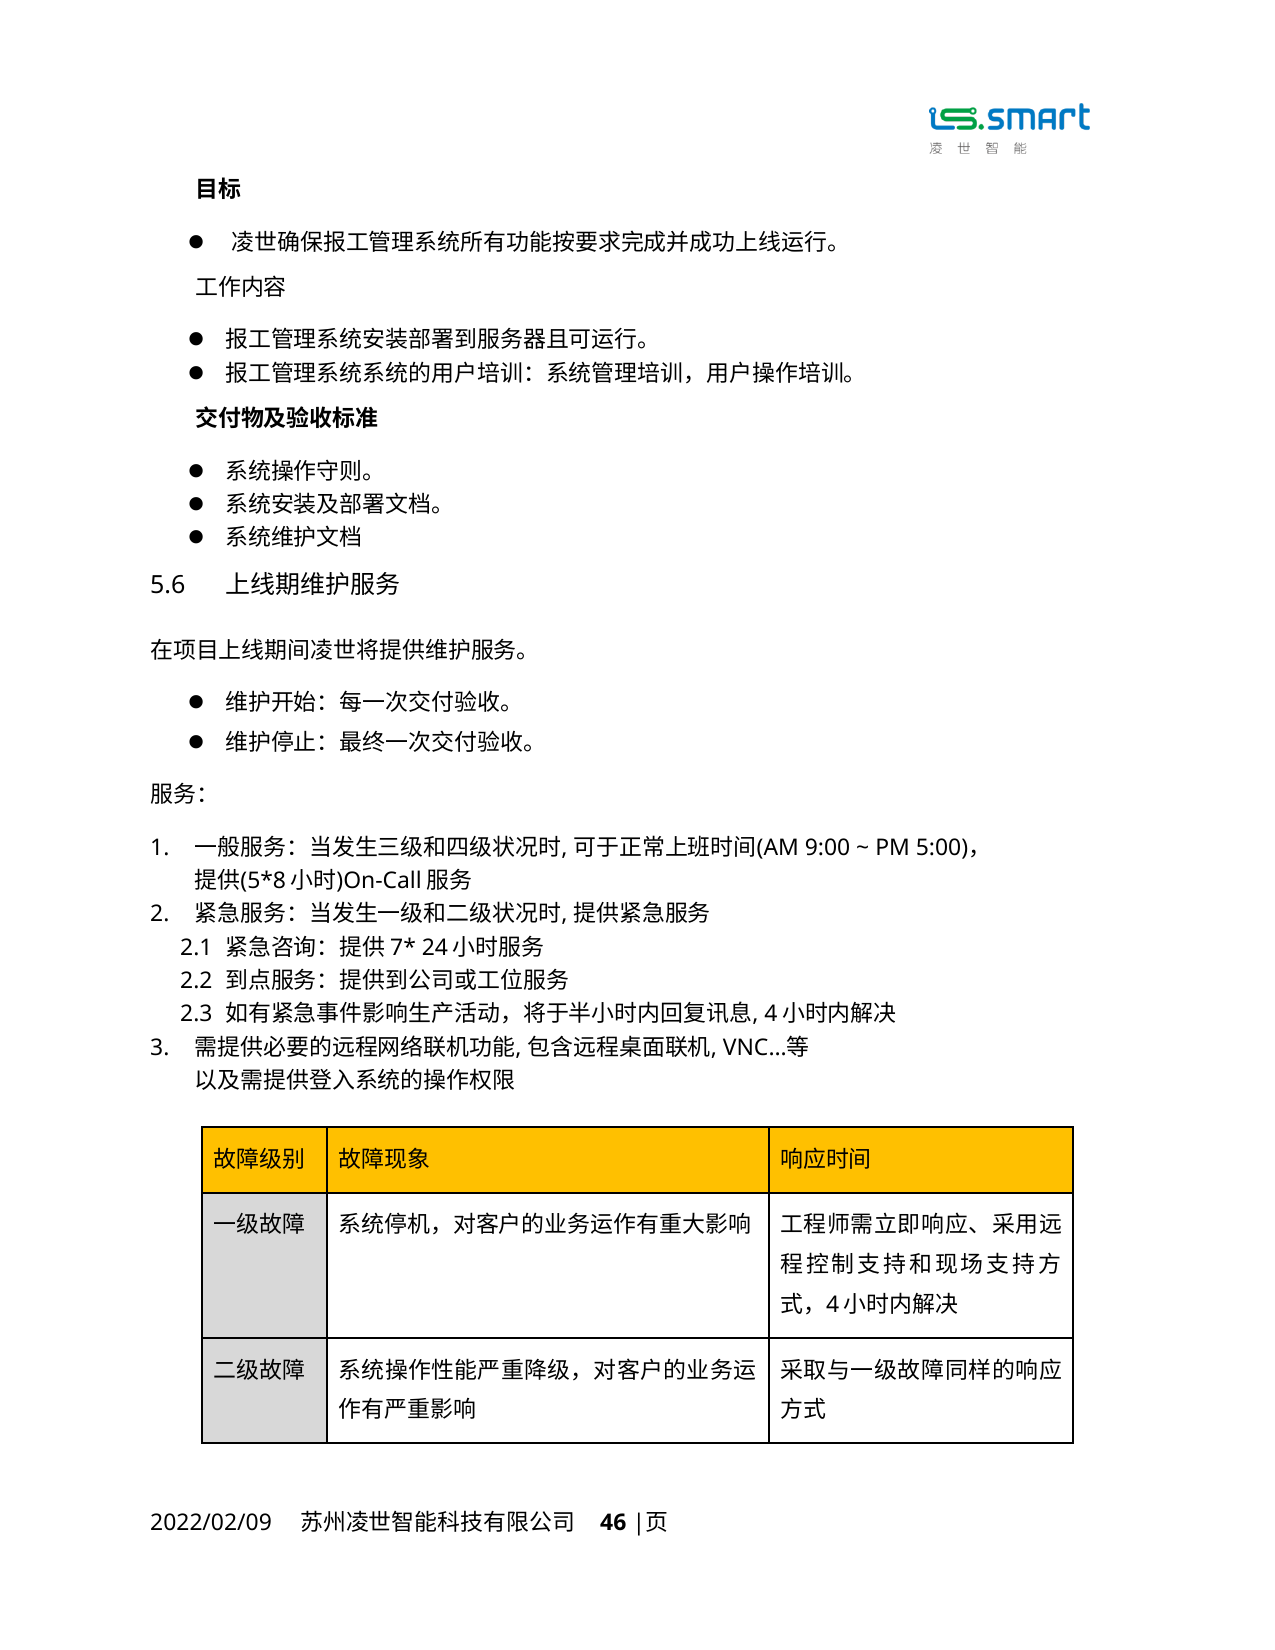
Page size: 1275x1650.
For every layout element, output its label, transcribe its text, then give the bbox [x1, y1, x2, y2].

list 紧急咨询：提供7* 24小时服务 [180, 928, 1125, 962]
table_header 故障现象 [328, 1128, 768, 1192]
table_cell 系统停机，对客户的业务运作有重大影响 [328, 1194, 768, 1337]
text 在项目上线期间凌世将提供维护服务。 [150, 632, 1125, 665]
list 报工管理系统安装部署到服务器且可运行。 [187, 321, 1125, 354]
list 到点服务：提供到公司或工位服务 [180, 962, 1125, 995]
list 紧急服务：当发生一级和二级状况时, 提供紧急服务 [150, 895, 1125, 928]
text 服务： [150, 776, 1125, 809]
list 维护开始：每一次交付验收。 [187, 684, 1125, 717]
table_cell 采取与一级故障同样的响应方式 [770, 1339, 1072, 1442]
list 维护停止：最终一次交付验收。 [187, 724, 1125, 757]
list 系统操作守则。 [187, 453, 1125, 486]
table_cell 工程师需立即响应、采用远程控制支持和现场支持方式，4小时内解决 [770, 1194, 1072, 1337]
picture [929, 103, 1090, 154]
list 如有紧急事件影响生产活动，将于半小时内回复讯息, 4小时内解决 [180, 995, 1125, 1028]
list 系统维护文档 [187, 519, 1125, 552]
list 凌世确保报工管理系统所有功能按要求完成并成功上线运行。 [187, 223, 1125, 257]
subtitle 上线期维护服务 [150, 565, 1102, 601]
table_cell 二级故障 [203, 1339, 326, 1442]
list 系统安装及部署文档。 [187, 486, 1125, 519]
table_header 故障级别 [203, 1128, 326, 1192]
text 工作内容 [150, 269, 1125, 302]
list 报工管理系统系统的用户培训：系统管理培训，用户操作培训。 [187, 354, 1125, 388]
text 目标 [150, 171, 1125, 204]
table_cell 一级故障 [203, 1194, 326, 1337]
table_cell 系统操作性能严重降级，对客户的业务运作有严重影响 [328, 1339, 768, 1442]
list 一般服务：当发生三级和四级状况时, 可于正常上班时间(AM 9:00 ~ PM 5:00)， 提供(5*8小时)On-Call服务 [150, 828, 1125, 895]
list 需提供必要的远程网络联机功能, 包含远程桌面联机, VNC…等 以及需提供登入系统的操作权限 [150, 1028, 1125, 1095]
text 交付物及验收标准 [150, 400, 1125, 433]
table_header 响应时间 [770, 1128, 1072, 1192]
